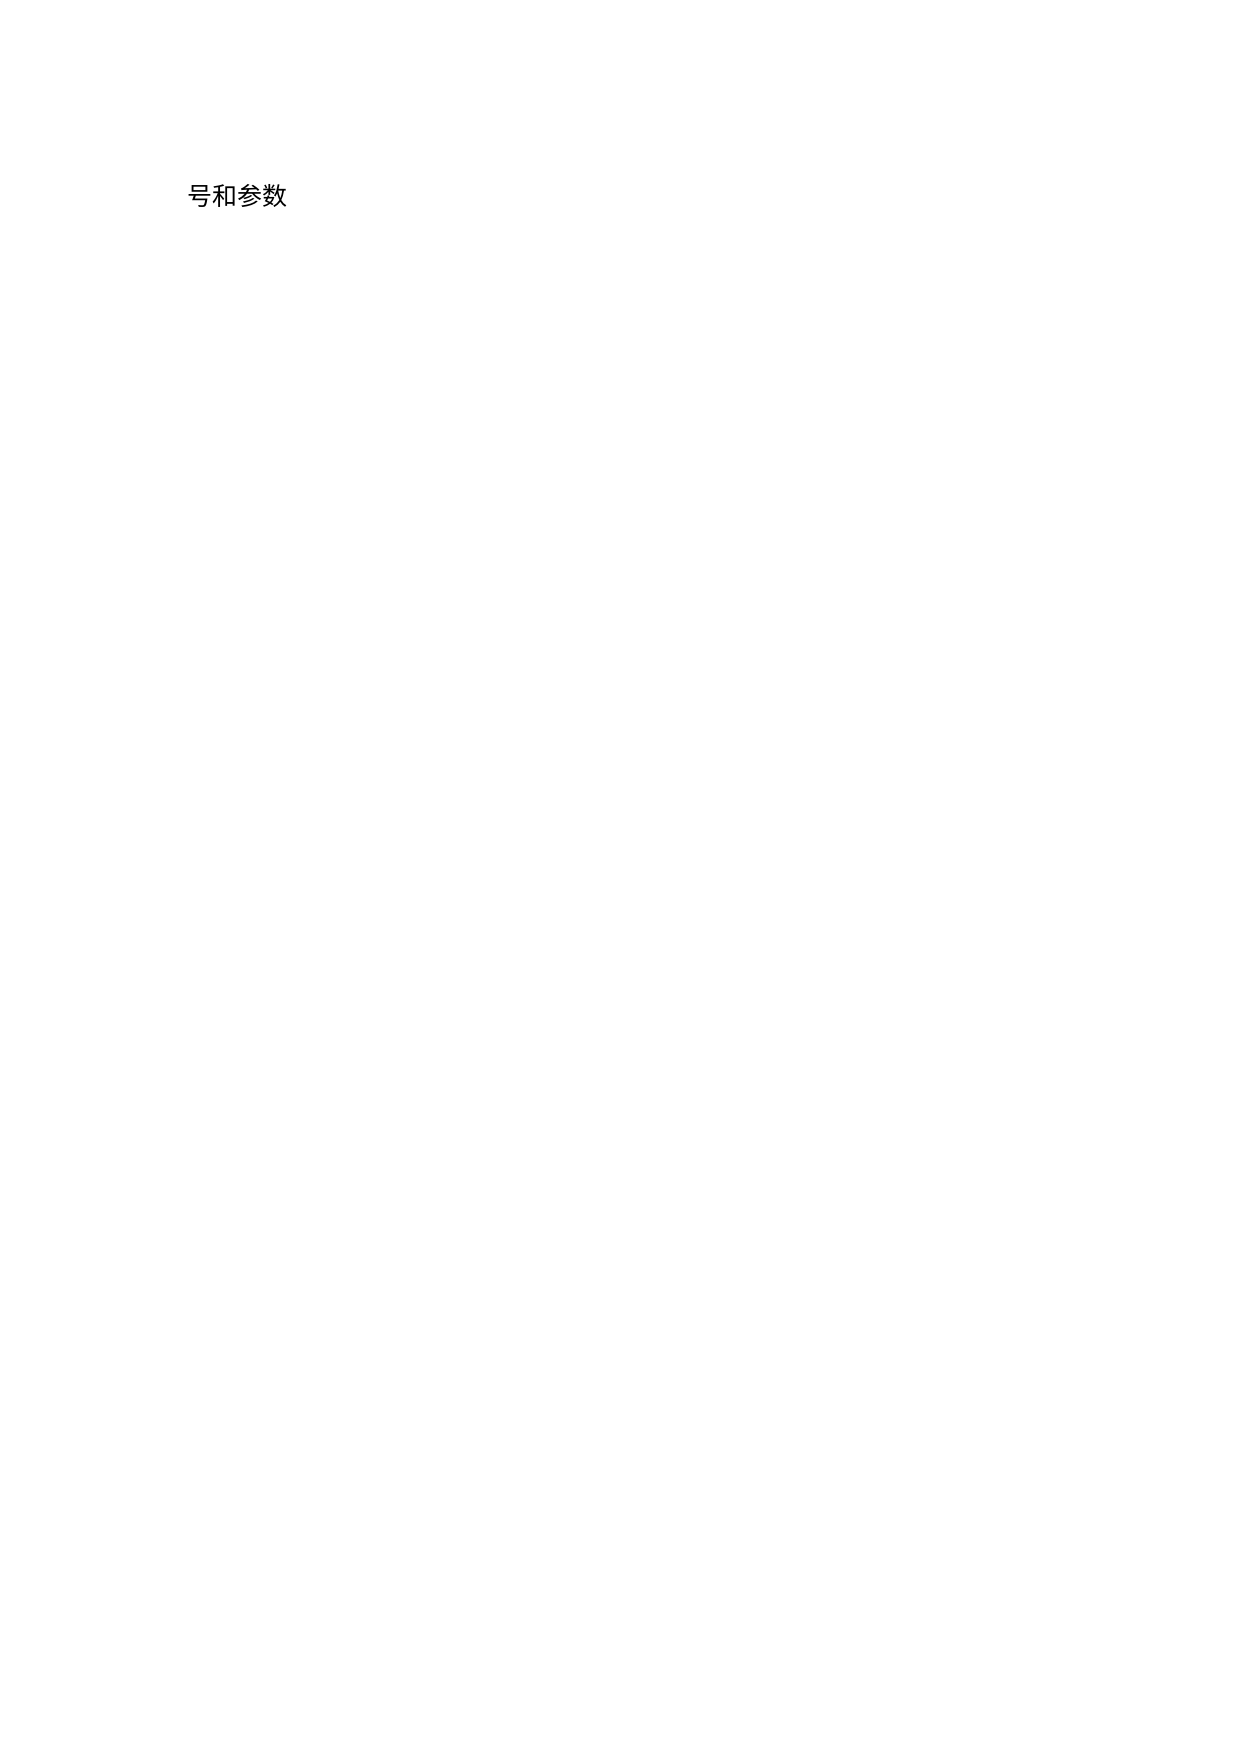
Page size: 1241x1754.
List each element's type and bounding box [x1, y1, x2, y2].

text [187, 162, 1053, 227]
